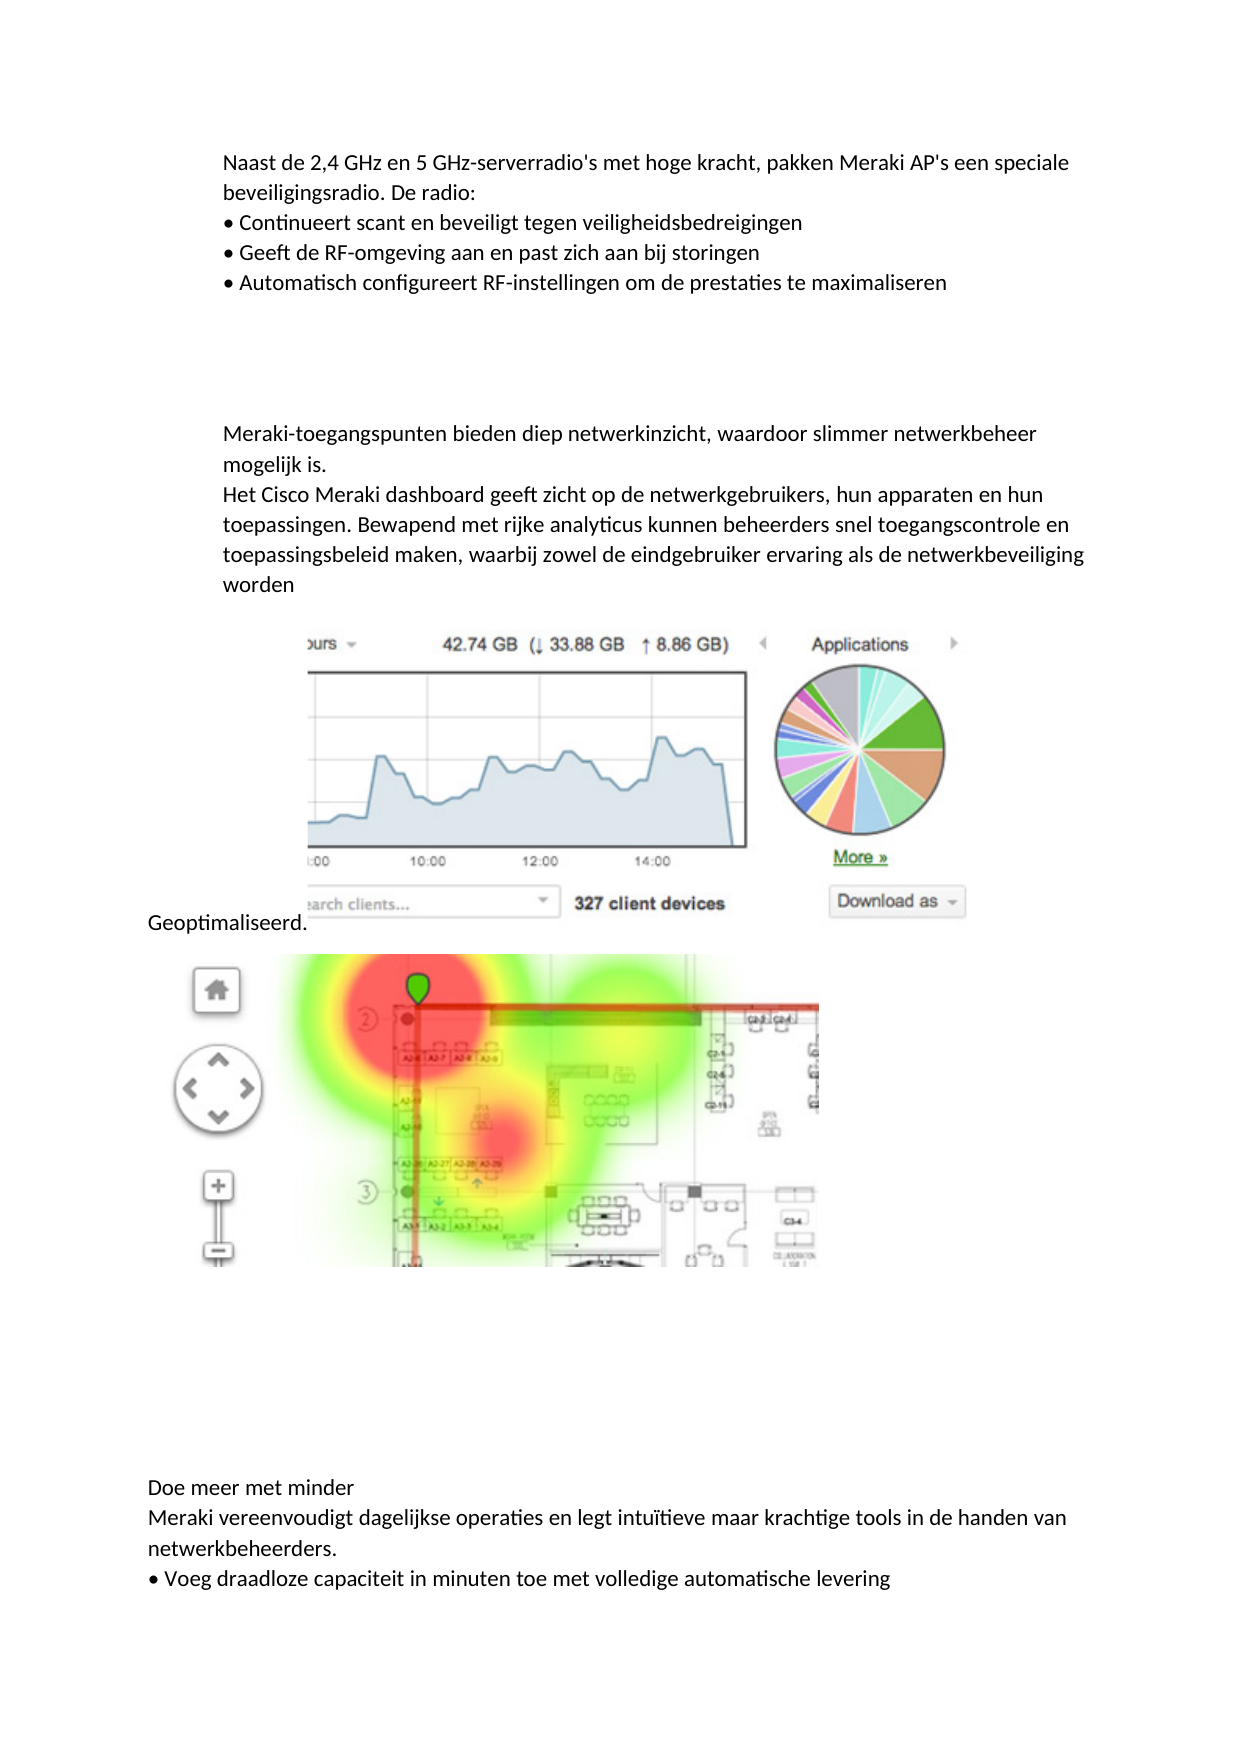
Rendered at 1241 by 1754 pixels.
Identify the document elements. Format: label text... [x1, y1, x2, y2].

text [148, 1473, 1093, 1592]
picture [147, 954, 819, 1267]
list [185, 148, 1093, 598]
picture [307, 617, 979, 930]
